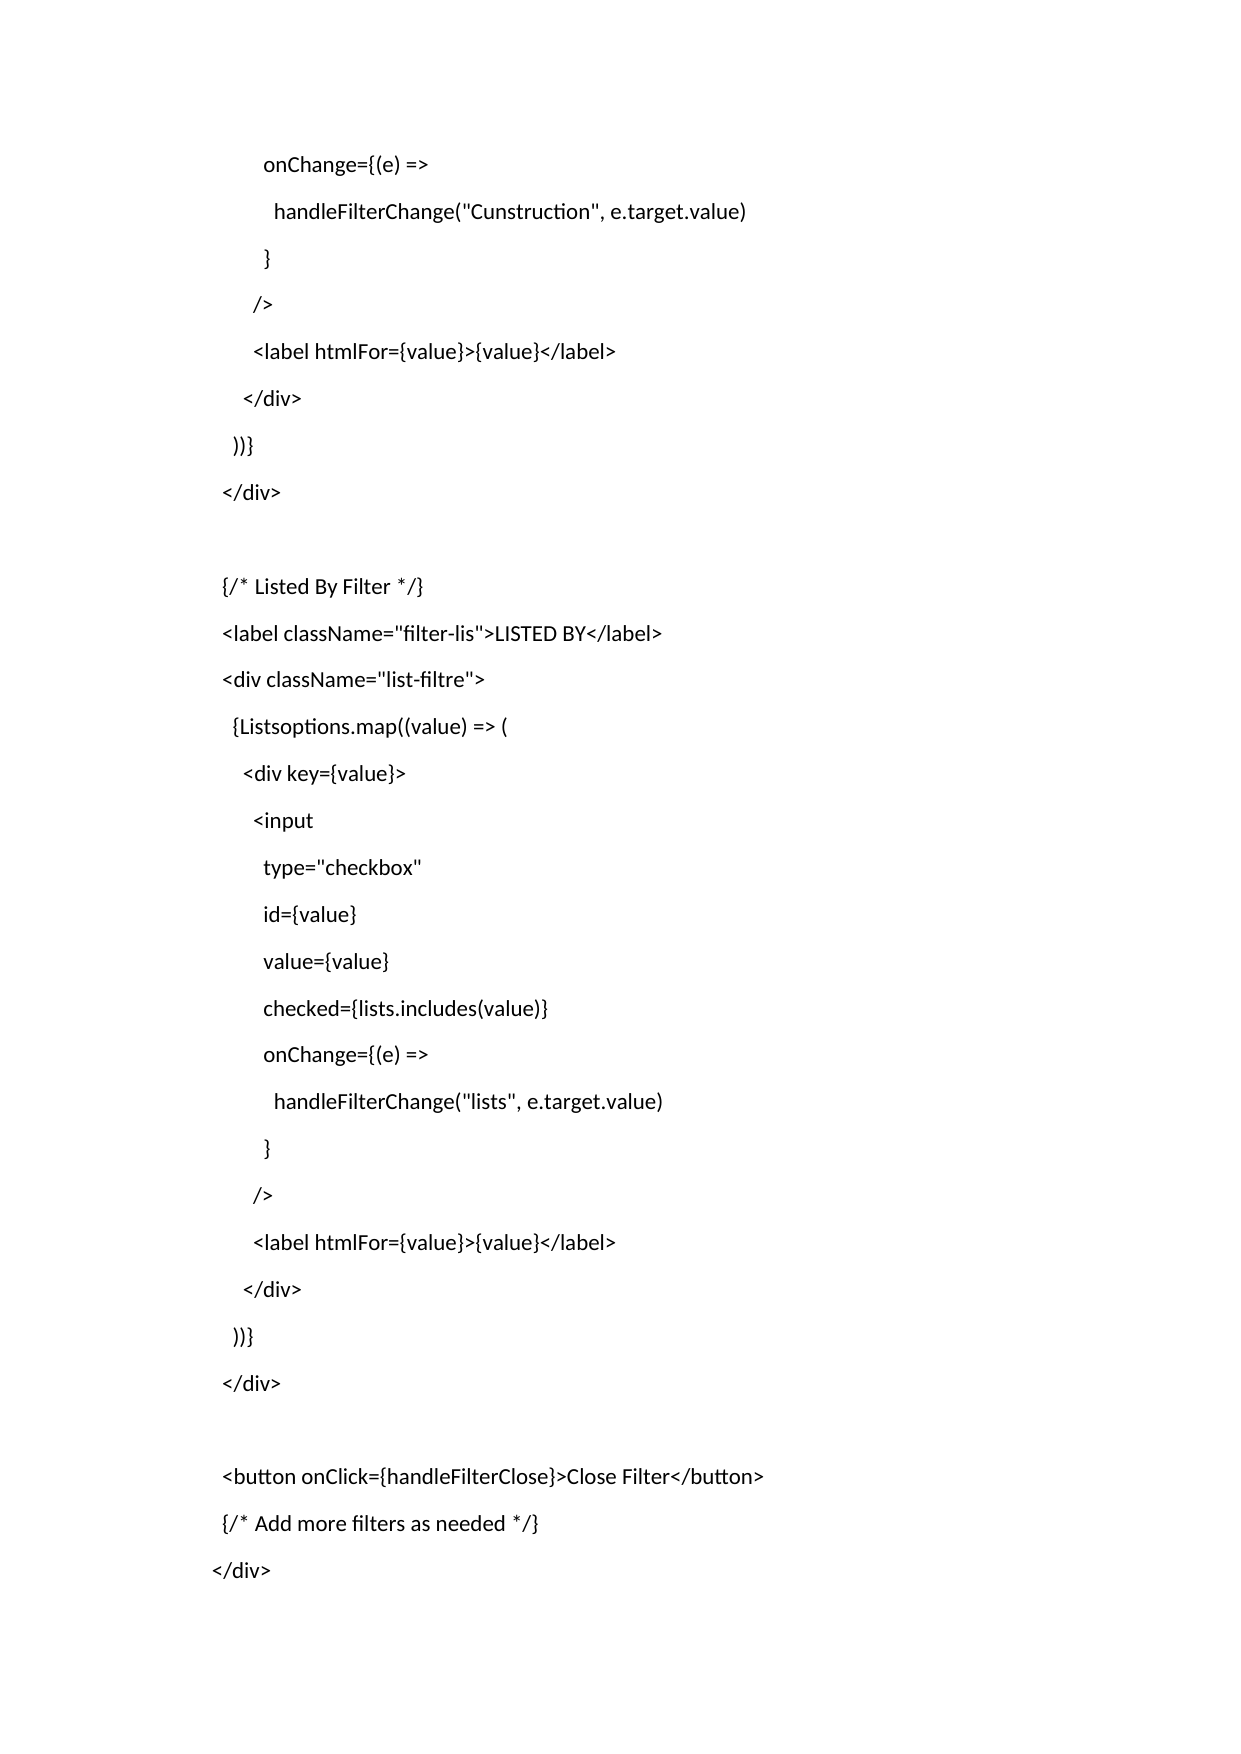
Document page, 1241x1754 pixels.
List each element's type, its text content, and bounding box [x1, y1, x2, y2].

text handleFilterChange("Cunstruction", e.target.value) [150, 197, 1090, 225]
text {Listsoptions.map((value) => ( [150, 712, 1090, 741]
text </div> [150, 478, 1090, 506]
text /> [150, 1181, 1090, 1209]
text } [150, 244, 1090, 272]
text ))} [150, 431, 1090, 459]
text </div> [150, 1369, 1090, 1397]
text {/* Add more filters as needed */} [150, 1509, 1090, 1537]
text </div> [150, 384, 1090, 412]
text /> [150, 291, 1090, 319]
text } [150, 1134, 1090, 1162]
text <div key={value}> [150, 759, 1090, 787]
text onChange={(e) => [150, 1041, 1090, 1069]
text {/* Listed By Filter */} [150, 572, 1090, 600]
text <div className="list-filtre"> [150, 666, 1090, 694]
text ))} [150, 1322, 1090, 1350]
text onChange={(e) => [150, 150, 1090, 178]
text handleFilterChange("lists", e.target.value) [150, 1087, 1090, 1116]
text <label className="filter-lis">LISTED BY</label> [150, 619, 1090, 647]
text type="checkbox" [150, 853, 1090, 881]
text <input [150, 806, 1090, 834]
text </div> [150, 1275, 1090, 1303]
text <button onClick={handleFilterClose}>Close Filter</button> [150, 1462, 1090, 1491]
text <label htmlFor={value}>{value}</label> [150, 337, 1090, 366]
text value={value} [150, 947, 1090, 975]
text <label htmlFor={value}>{value}</label> [150, 1228, 1090, 1256]
text </div> [150, 1556, 1090, 1584]
text checked={lists.includes(value)} [150, 994, 1090, 1022]
text id={value} [150, 900, 1090, 928]
